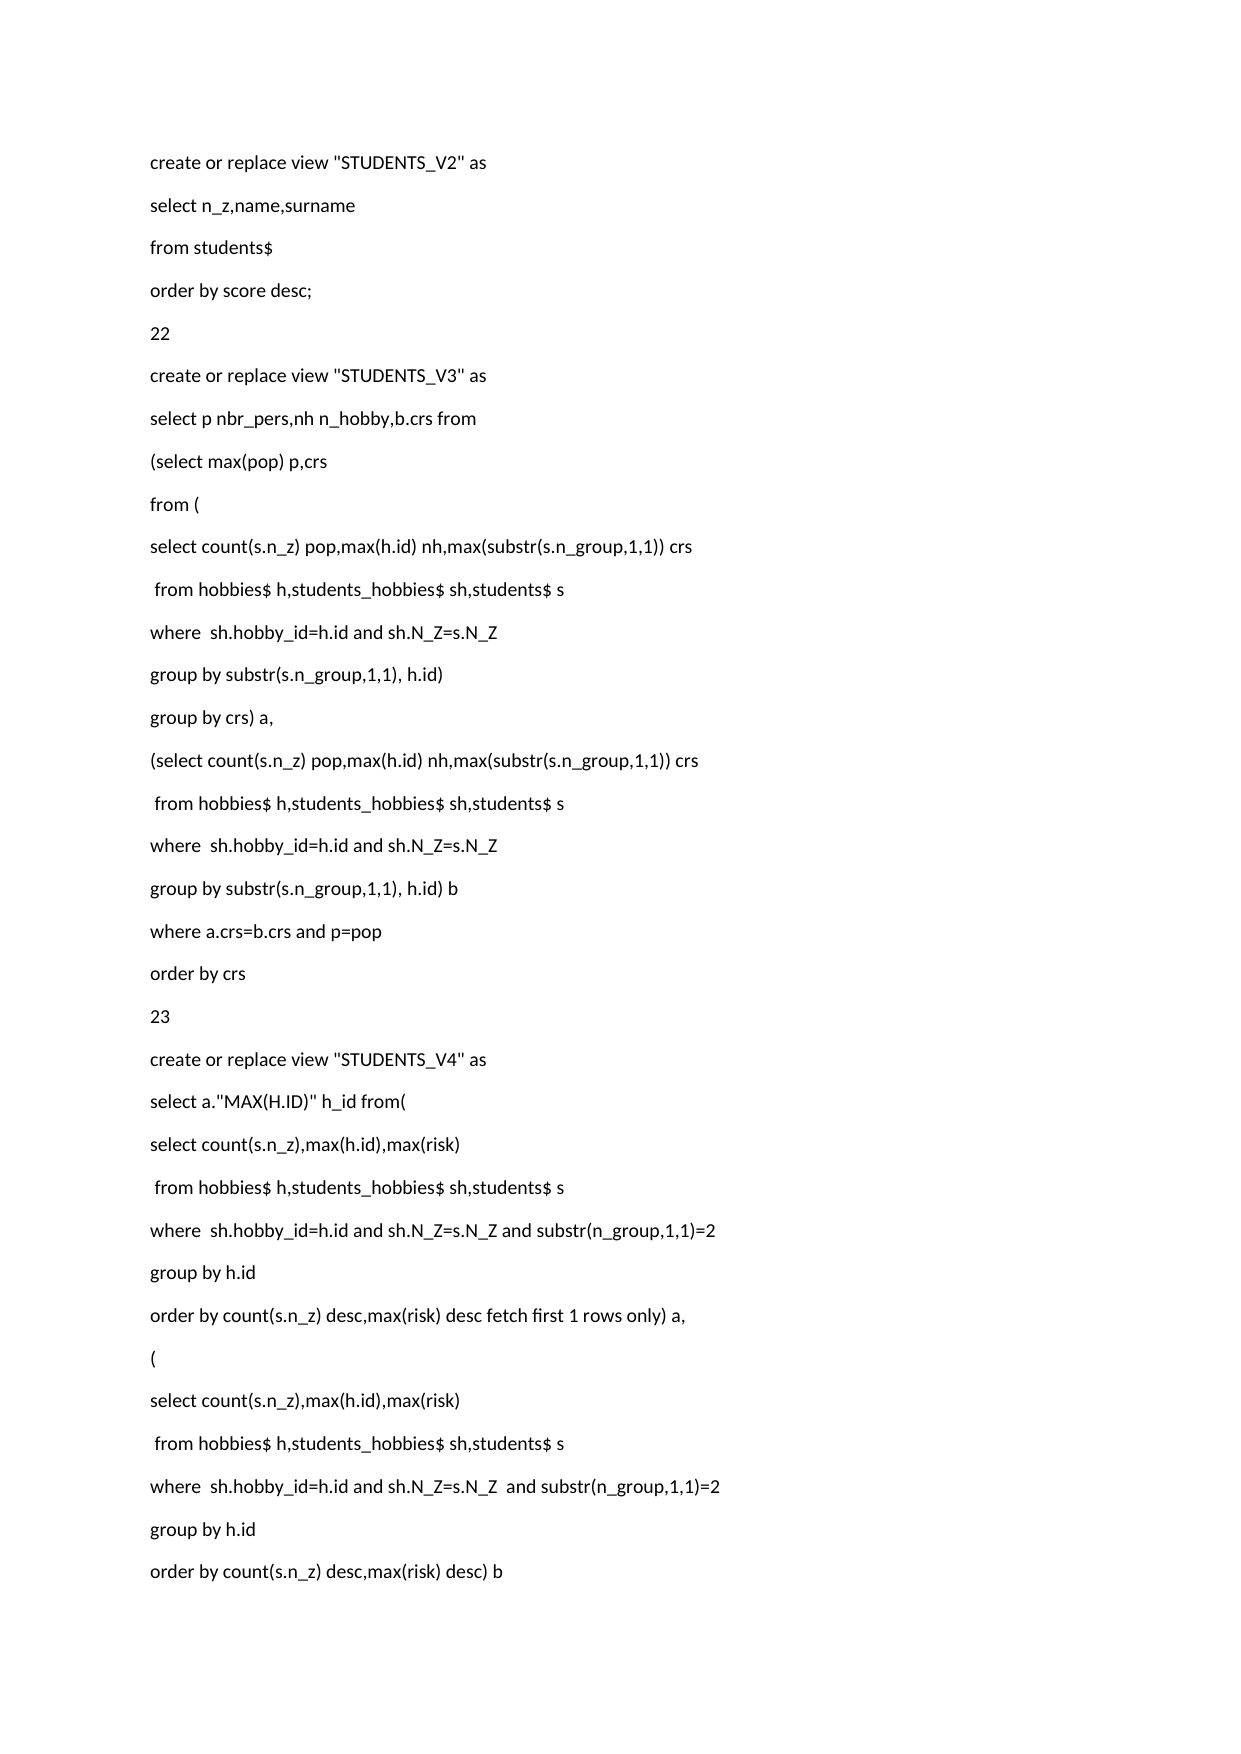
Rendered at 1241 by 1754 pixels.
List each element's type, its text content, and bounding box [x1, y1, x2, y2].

text select n_z,name,surname [150, 193, 1090, 217]
text (select max(pop) p,crs [150, 449, 1090, 473]
text where sh.hobby_id=h.id and sh.N_Z=s.N_Z and substr(n_group,1,1)=2 [150, 1218, 1090, 1242]
text group by h.id [150, 1517, 1090, 1541]
text from hobbies$ h,students_hobbies$ sh,students$ s [150, 1431, 1090, 1455]
text from hobbies$ h,students_hobbies$ sh,students$ s [150, 577, 1090, 601]
text select count(s.n_z),max(h.id),max(risk) [150, 1132, 1090, 1156]
text select count(s.n_z) pop,max(h.id) nh,max(substr(s.n_group,1,1)) crs [150, 534, 1090, 558]
text 23 [150, 1004, 1090, 1028]
text order by count(s.n_z) desc,max(risk) desc fetch first 1 rows only) a, [150, 1303, 1090, 1327]
text select a."MAX(H.ID)" h_id from( [150, 1089, 1090, 1114]
text group by crs) a, [150, 705, 1090, 729]
text create or replace view "STUDENTS_V3" as [150, 363, 1090, 388]
text select count(s.n_z),max(h.id),max(risk) [150, 1388, 1090, 1413]
text from hobbies$ h,students_hobbies$ sh,students$ s [150, 791, 1090, 815]
text where a.crs=b.crs and p=pop [150, 919, 1090, 943]
text where sh.hobby_id=h.id and sh.N_Z=s.N_Z [150, 833, 1090, 857]
text order by score desc; [150, 278, 1090, 302]
text from students$ [150, 235, 1090, 259]
text create or replace view "STUDENTS_V2" as [150, 150, 1090, 174]
text select p nbr_pers,nh n_hobby,b.crs from [150, 406, 1090, 430]
text order by crs [150, 961, 1090, 986]
text (select count(s.n_z) pop,max(h.id) nh,max(substr(s.n_group,1,1)) crs [150, 748, 1090, 772]
text order by count(s.n_z) desc,max(risk) desc) b [150, 1559, 1090, 1583]
text group by h.id [150, 1260, 1090, 1284]
text from ( [150, 492, 1090, 516]
text where sh.hobby_id=h.id and sh.N_Z=s.N_Z [150, 620, 1090, 644]
text from hobbies$ h,students_hobbies$ sh,students$ s [150, 1175, 1090, 1199]
text ( [150, 1346, 1090, 1370]
text 22 [150, 321, 1090, 345]
text group by substr(s.n_group,1,1), h.id) [150, 662, 1090, 687]
text create or replace view "STUDENTS_V4" as [150, 1047, 1090, 1071]
text where sh.hobby_id=h.id and sh.N_Z=s.N_Z and substr(n_group,1,1)=2 [150, 1474, 1090, 1498]
text group by substr(s.n_group,1,1), h.id) b [150, 876, 1090, 900]
